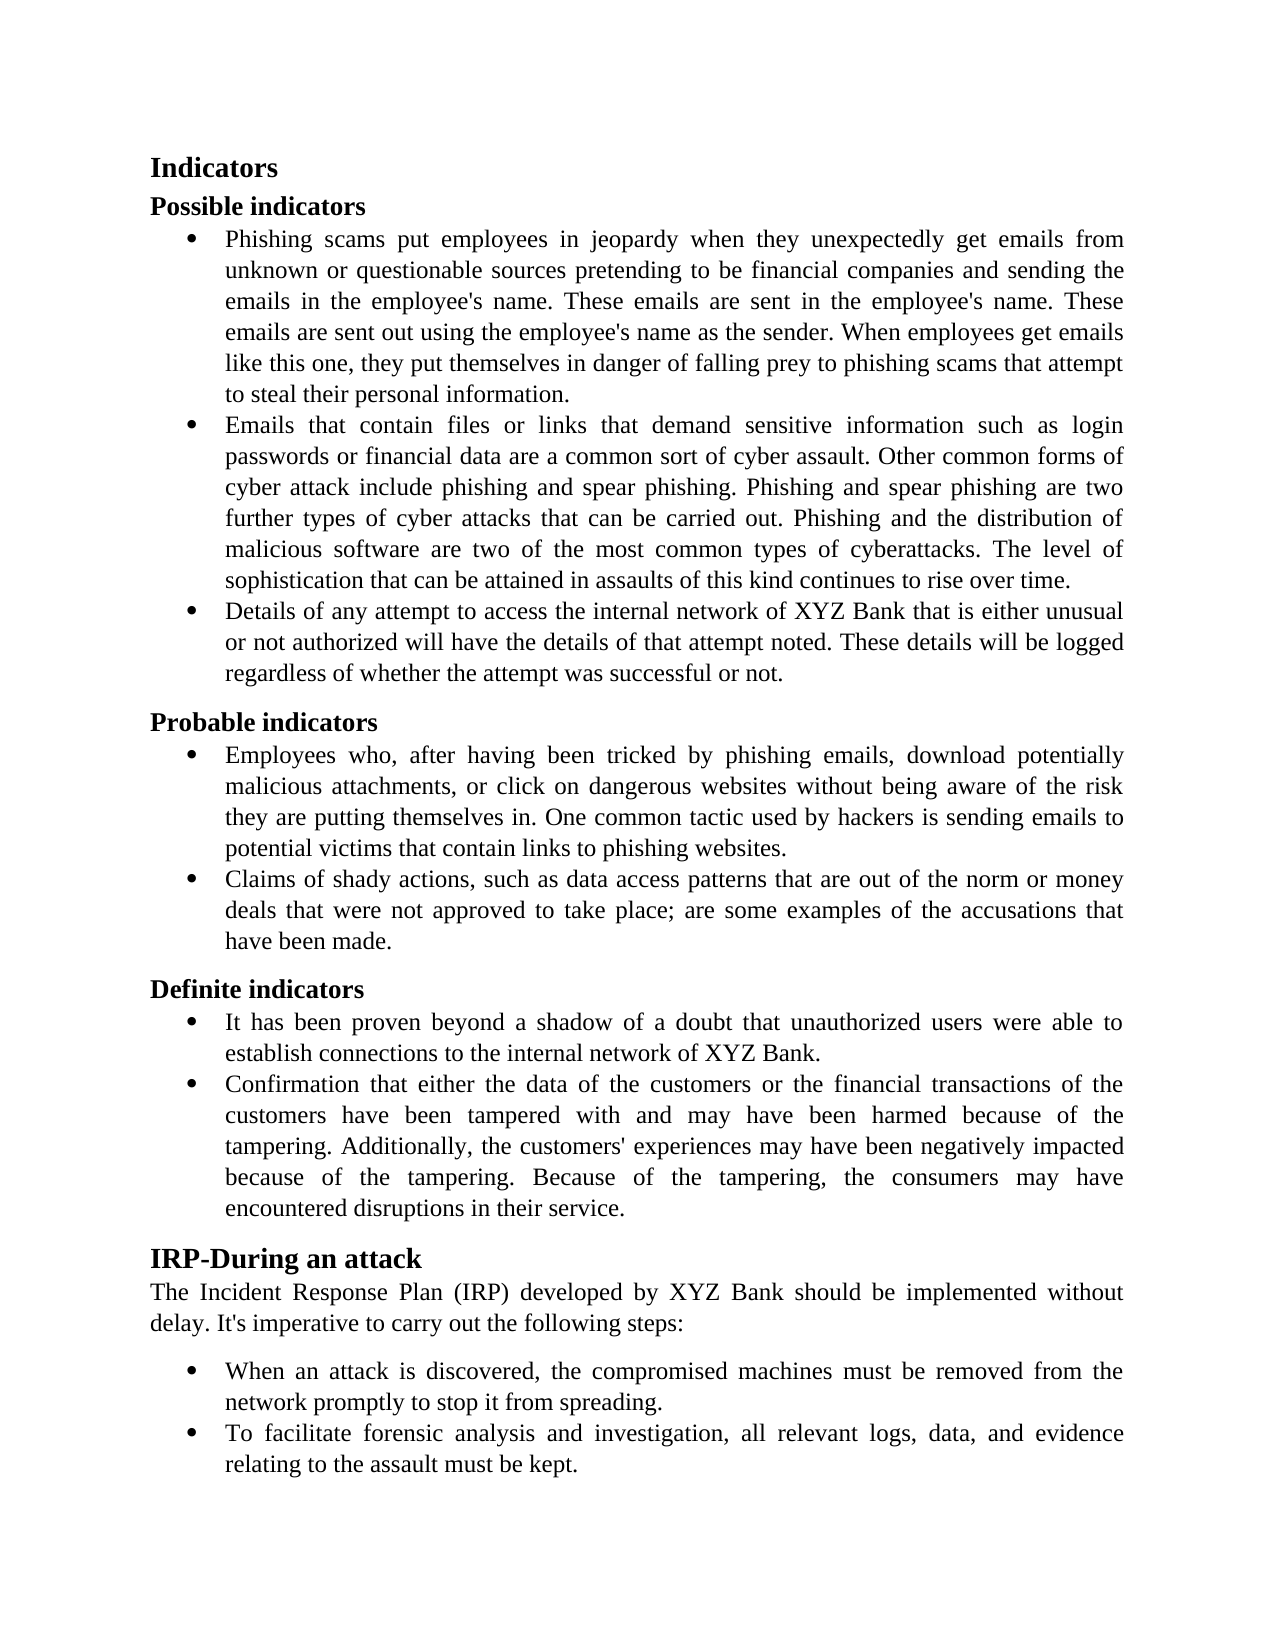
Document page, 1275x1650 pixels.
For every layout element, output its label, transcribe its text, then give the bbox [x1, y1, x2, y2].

list Confirmation that either the data of the customers or the financial transactions of the customers have been tampered with and may have been harmed because of the tampering. Additionally, the customers' experiences may have been negatively impacted because of the tampering. Because of the tampering, the consumers may have encountered disruptions in their service. [187, 1069, 1125, 1222]
list Details of any attempt to access the internal network of XYZ Bank that is either unusual or not authorized will have the details of that attempt noted. These details will be logged regardless of whether the attempt was successful or not. [187, 596, 1125, 687]
subtitle Possible indicators [150, 190, 1125, 221]
text The Incident Response Plan (IRP) developed by XYZ Bank should be implemented without delay. It's imperative to carry out the following steps: [150, 1277, 1125, 1337]
list Claims of shady actions, such as data access patterns that are out of the norm or money deals that were not approved to take place; are some examples of the accusations that have been made. [187, 864, 1125, 955]
subtitle IRP-During an attack [150, 1241, 1125, 1275]
list It has been proven beyond a shadow of a doubt that unauthorized users were able to establish connections to the internal network of XYZ Bank. [187, 1007, 1125, 1067]
subtitle Definite indicators [150, 974, 1125, 1005]
subtitle Probable indicators [150, 706, 1125, 737]
list Emails that contain files or links that demand sensitive information such as login passwords or financial data are a common sort of cyber assault. Other common forms of cyber attack include phishing and spear phishing. Phishing and spear phishing are two further types of cyber attacks that can be carried out. Phishing and the distribution of malicious software are two of the most common types of cyberattacks. The level of sophistication that can be attained in assaults of this kind continues to rise over time. [187, 410, 1125, 594]
list Employees who, after having been tricked by phishing emails, download potentially malicious attachments, or click on dangerous websites without being aware of the risk they are putting themselves in. One common tactic used by hackers is sending emails to potential victims that contain links to phishing websites. [187, 740, 1125, 862]
list To facilitate forensic analysis and investigation, all relevant logs, data, and evidence relating to the assault must be kept. [187, 1418, 1125, 1478]
list When an attack is discovered, the compromised machines must be removed from the network promptly to stop it from spreading. [187, 1356, 1125, 1416]
list Phishing scams put employees in jeopardy when they unexpectedly get emails from unknown or questionable sources pretending to be financial companies and sending the emails in the employee's name. These emails are sent in the employee's name. These emails are sent out using the employee's name as the sender. When employees get emails like this one, they put themselves in danger of falling prey to phishing scams that attempt to steal their personal information. [187, 224, 1125, 408]
subtitle Indicators [150, 150, 1125, 183]
